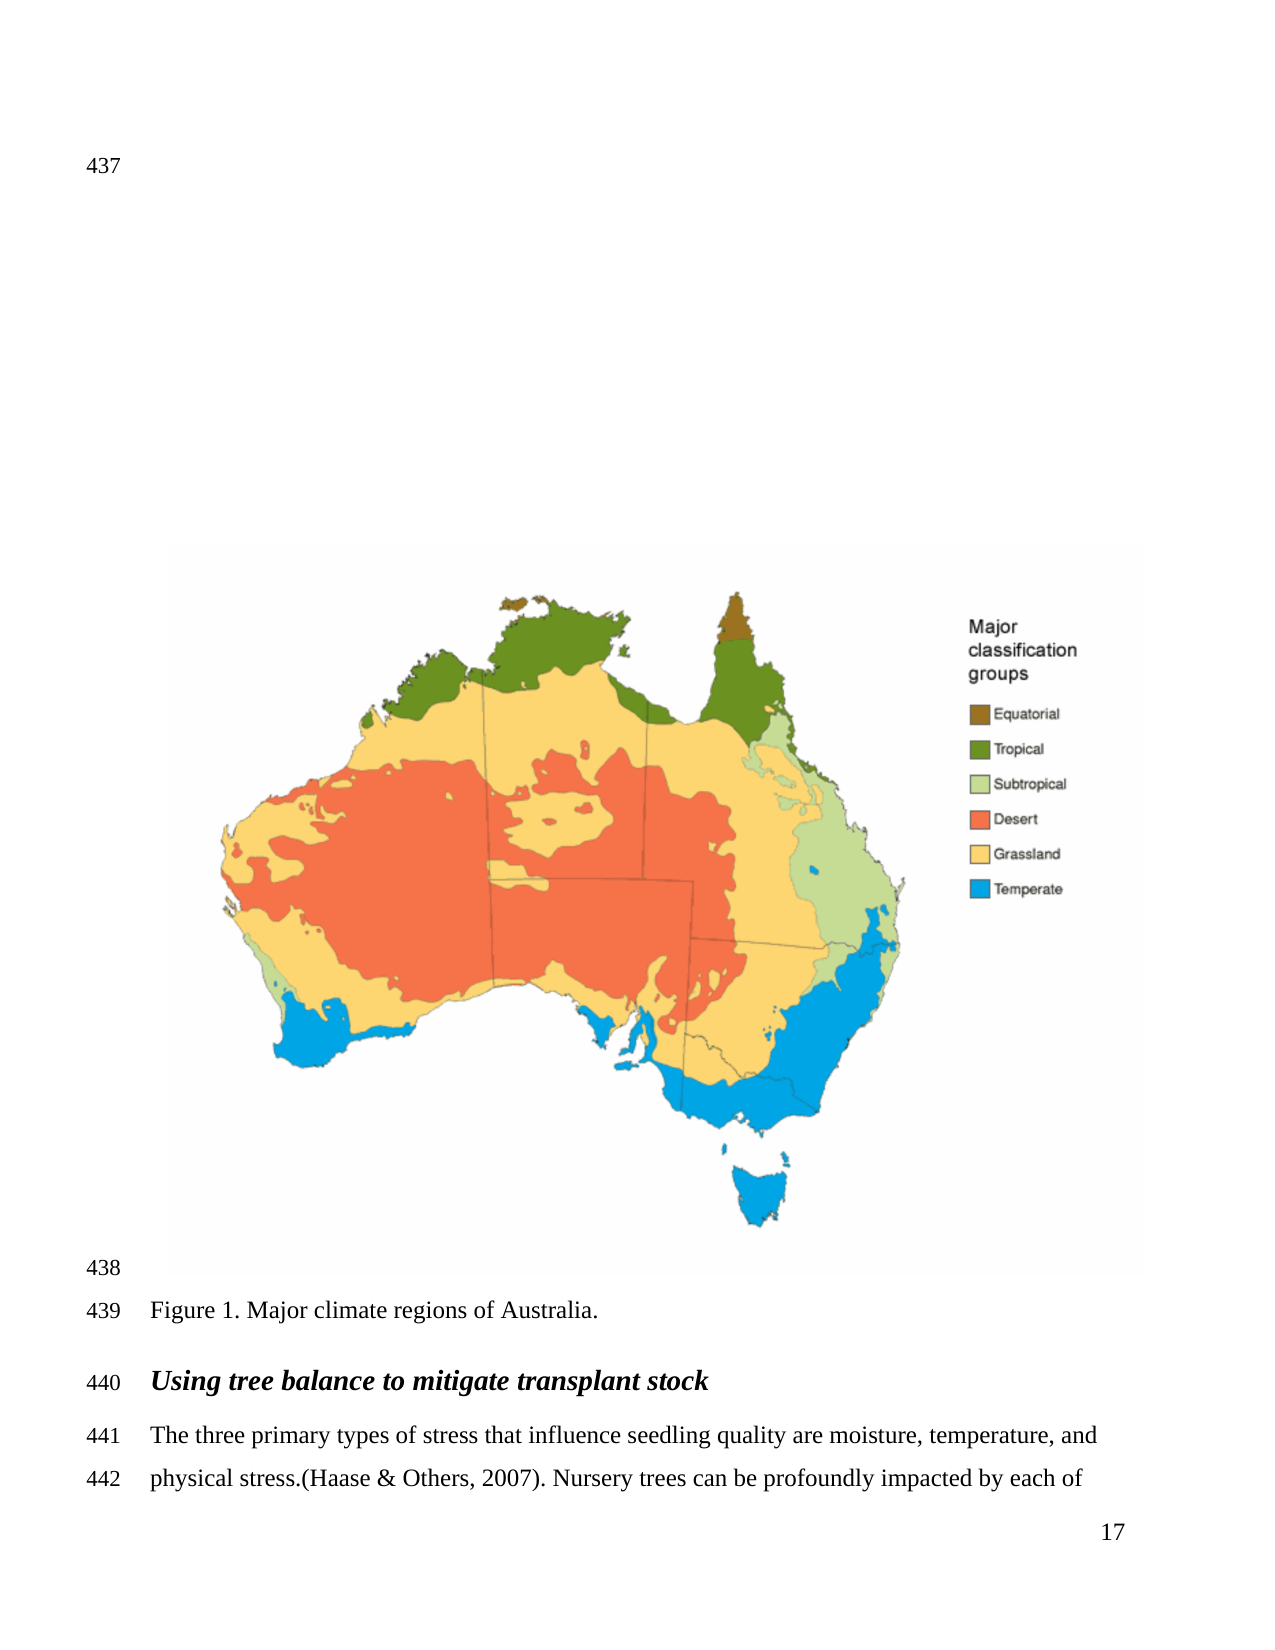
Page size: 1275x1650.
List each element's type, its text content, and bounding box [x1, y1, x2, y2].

picture [168, 544, 1144, 1276]
subtitle Using tree balance to mitigate transplant stock [150, 1363, 1125, 1397]
